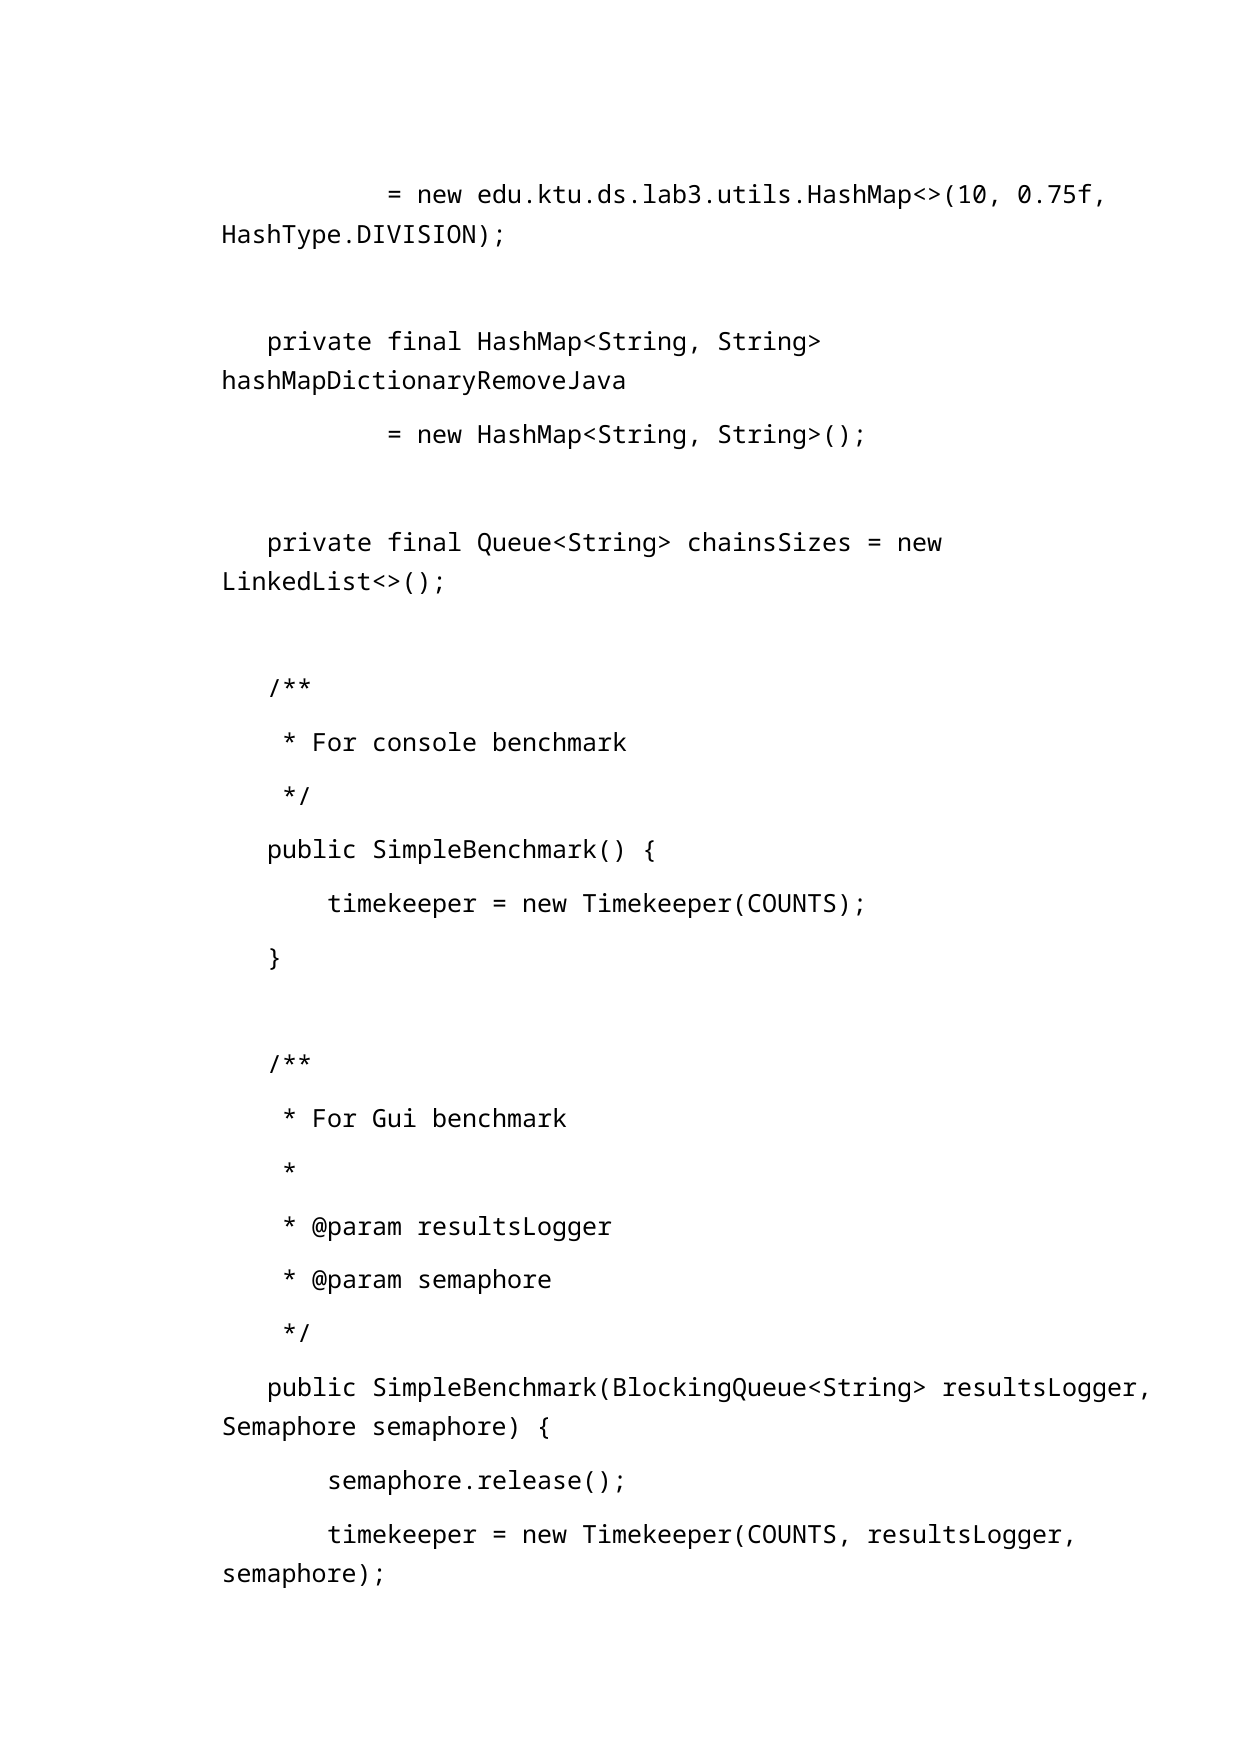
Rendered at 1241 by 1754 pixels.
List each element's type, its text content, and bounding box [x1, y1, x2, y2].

text /** [207, 1047, 1181, 1081]
text * For console benchmark [207, 725, 1181, 759]
text * For Gui benchmark [207, 1101, 1181, 1135]
text /** [207, 671, 1181, 705]
text timekeeper = new Timekeeper(COUNTS); [207, 886, 1181, 920]
text * @param resultsLogger [207, 1208, 1181, 1242]
text = new edu.ktu.ds.lab3.utils.HashMap<>(10, 0.75f, HashType.DIVISION); [207, 177, 1181, 250]
text public SimpleBenchmark() { [207, 832, 1181, 866]
text semaphore.release(); [207, 1463, 1181, 1497]
text * [207, 1155, 1181, 1189]
text */ [207, 778, 1181, 812]
text public SimpleBenchmark(BlockingQueue<String> resultsLogger, Semaphore semaphore) { [207, 1370, 1181, 1443]
text = new HashMap<String, String>(); [207, 417, 1181, 451]
text } [207, 940, 1181, 974]
text */ [207, 1316, 1181, 1350]
text private final Queue<String> chainsSizes = new LinkedList<>(); [207, 524, 1181, 597]
text * @param semaphore [207, 1262, 1181, 1296]
text timekeeper = new Timekeeper(COUNTS, resultsLogger, semaphore); [207, 1516, 1181, 1589]
text private final HashMap<String, String> hashMapDictionaryRemoveJava [207, 324, 1181, 397]
